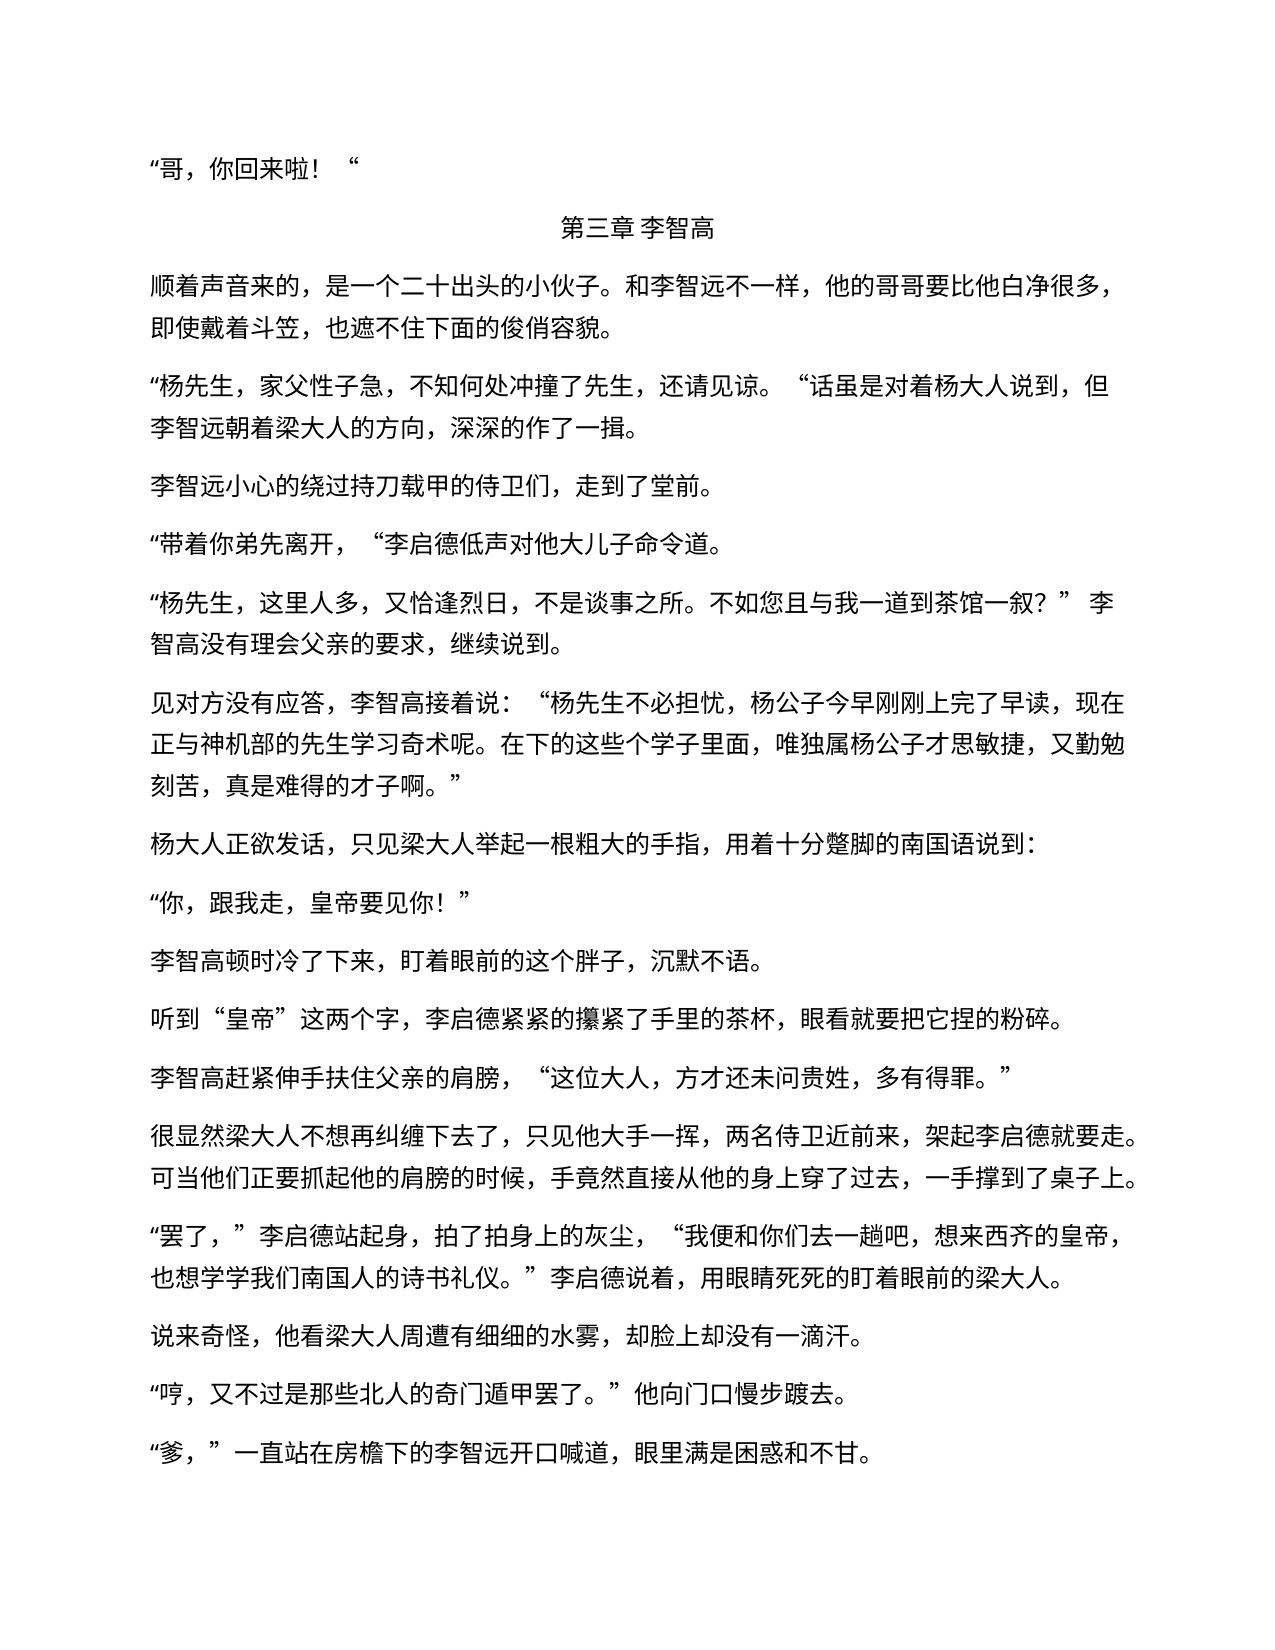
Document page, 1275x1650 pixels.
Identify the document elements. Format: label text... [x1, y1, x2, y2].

text 李智高顿时冷了下来，盯着眼前的这个胖子，沉默不语。 [150, 942, 1125, 978]
text “哼，又不过是那些北人的奇门遁甲罢了。”他向门口慢步踱去。 [150, 1375, 1125, 1411]
text 见对方没有应答，李智高接着说：“杨先生不必担忧，杨公子今早刚刚上完了早读，现在正与神机部的先生学习奇术呢。在下的这些个学子里面，唯独属杨公子才思敏捷，又勤勉刻苦，真是难得的才子啊。” [150, 683, 1125, 803]
text 很显然梁大人不想再纠缠下去了，只见他大手一挥，两名侍卫近前来，架起李启德就要走。可当他们正要抓起他的肩膀的时候，手竟然直接从他的身上穿了过去，一手撑到了桌子上。 [150, 1117, 1125, 1194]
text “哥，你回来啦！“ [150, 150, 1125, 186]
text “罢了，”李启德站起身，拍了拍身上的灰尘，“我便和你们去一趟吧，想来西齐的皇帝，也想学学我们南国人的诗书礼仪。”李启德说着，用眼睛死死的盯着眼前的梁大人。 [150, 1217, 1125, 1294]
text 杨大人正欲发话，只见梁大人举起一根粗大的手指，用着十分蹩脚的南国语说到： [150, 825, 1125, 861]
text “爹，”一直站在房檐下的李智远开口喊道，眼里满是困惑和不甘。 [150, 1433, 1125, 1469]
text “带着你弟先离开，“李启德低声对他大儿子命令道。 [150, 525, 1125, 561]
text “杨先生，家父性子急，不知何处冲撞了先生，还请见谅。“话虽是对着杨大人说到，但李智远朝着梁大人的方向，深深的作了一揖。 [150, 367, 1125, 444]
text 第三章 李智高 [150, 208, 1125, 244]
text 李智远小心的绕过持刀载甲的侍卫们，走到了堂前。 [150, 467, 1125, 503]
text “你，跟我走，皇帝要见你！” [150, 883, 1125, 919]
text 顺着声音来的，是一个二十出头的小伙子。和李智远不一样，他的哥哥要比他白净很多，即使戴着斗笠，也遮不住下面的俊俏容貌。 [150, 267, 1125, 344]
text “杨先生，这里人多，又恰逢烈日，不是谈事之所。不如您且与我一道到茶馆一叙？” 李智高没有理会父亲的要求，继续说到。 [150, 583, 1125, 661]
text 李智高赶紧伸手扶住父亲的肩膀，“这位大人，方才还未问贵姓，多有得罪。” [150, 1058, 1125, 1094]
text 说来奇怪，他看梁大人周遭有细细的水雾，却脸上却没有一滴汗。 [150, 1317, 1125, 1353]
text 听到“皇帝”这两个字，李启德紧紧的攥紧了手里的茶杯，眼看就要把它捏的粉碎。 [150, 1000, 1125, 1036]
